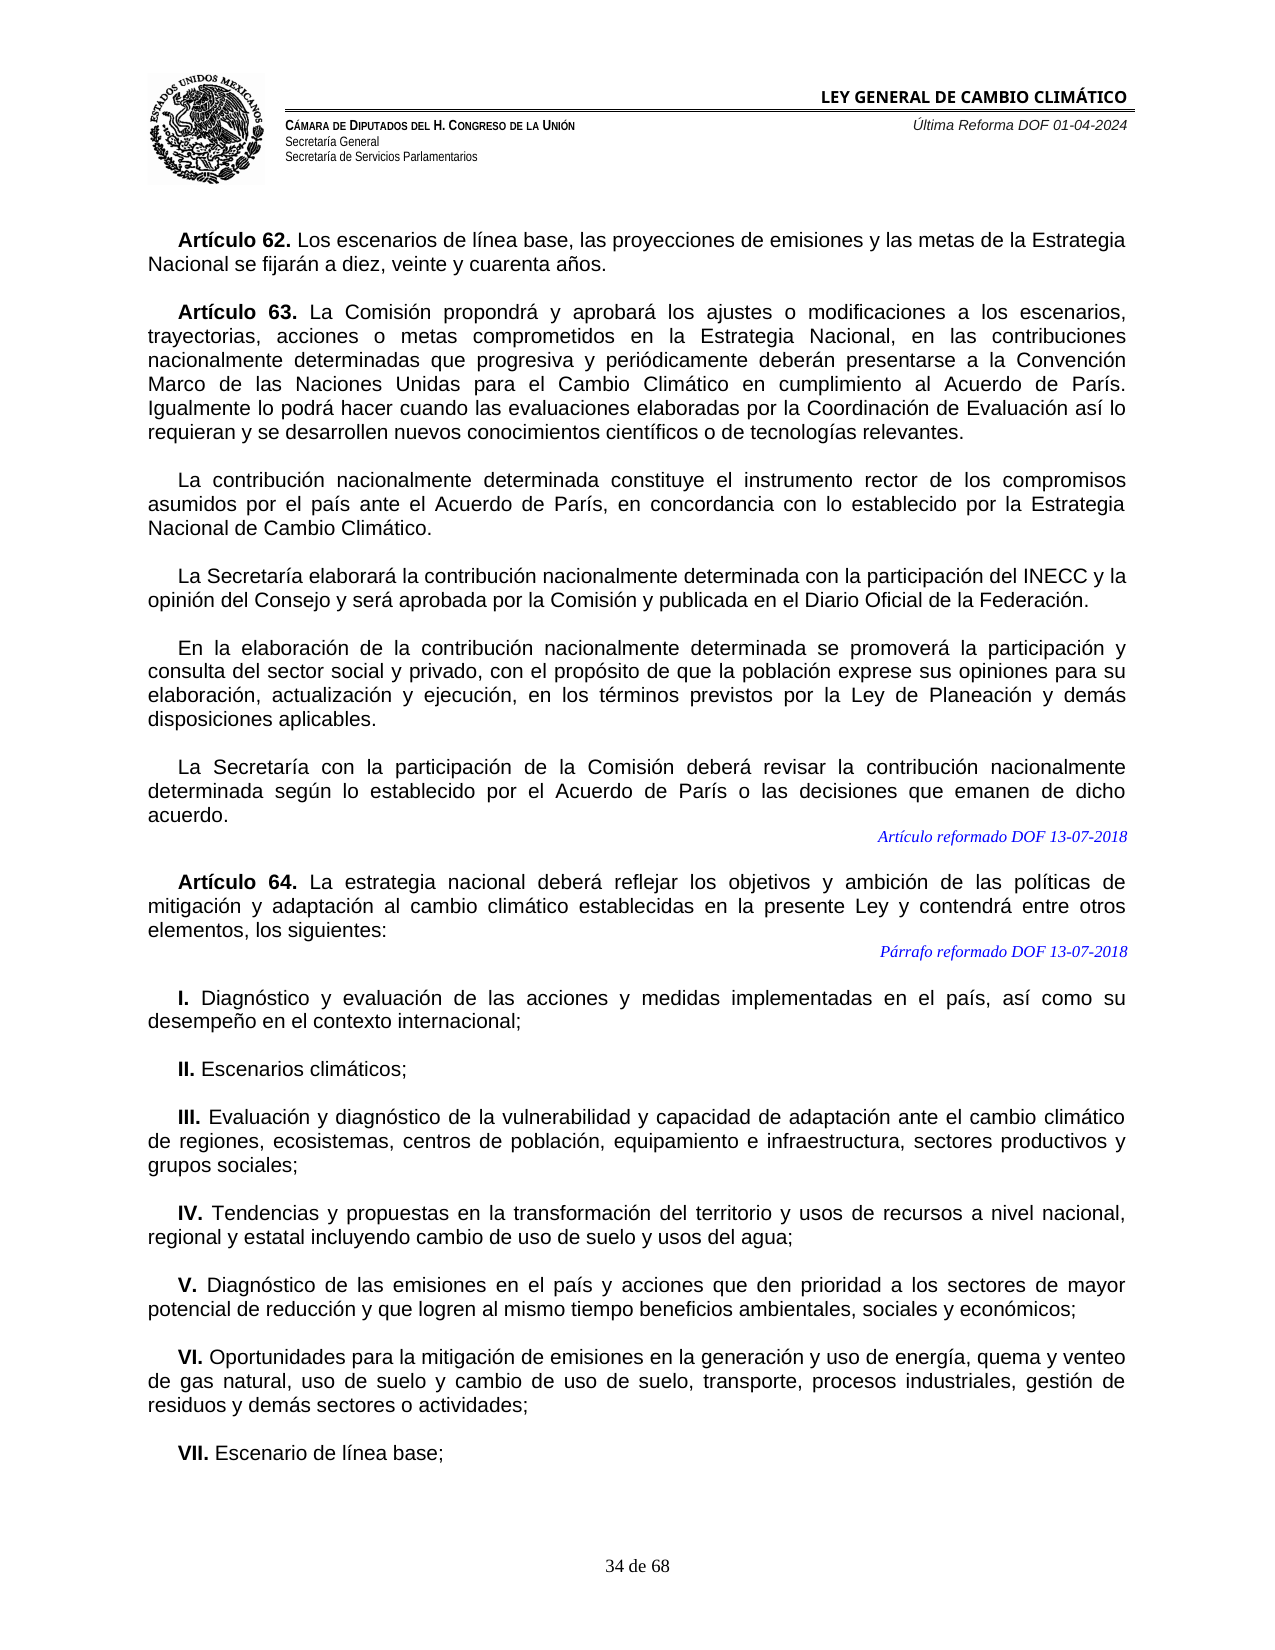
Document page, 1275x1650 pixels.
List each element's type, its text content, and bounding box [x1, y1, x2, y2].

text I. Diagnóstico y evaluación de las acciones y medidas implementadas en el país, así como su desempeño en el contexto internacional; [148, 985, 1127, 1033]
text La contribución nacionalmente determinada constituye el instrumento rector de los compromisos asumidos por el país ante el Acuerdo de París, en concordancia con lo establecido por la Estrategia Nacional de Cambio Climático. [148, 468, 1127, 539]
text III. Evaluación y diagnóstico de la vulnerabilidad y capacidad de adaptación ante el cambio climático de regiones, ecosistemas, centros de población, equipamiento e infraestructura, sectores productivos y grupos sociales; [148, 1105, 1127, 1177]
text La Secretaría elaborará la contribución nacionalmente determinada con la participación del INECC y la opinión del Consejo y será aprobada por la Comisión y publicada en el Diario Oficial de la Federación. [148, 563, 1127, 611]
text Artículo 62. Los escenarios de línea base, las proyecciones de emisiones y las metas de la Estrategia Nacional se fijarán a diez, veinte y cuarenta años. [148, 228, 1127, 276]
text II. Escenarios climáticos; [148, 1057, 1127, 1081]
text IV. Tendencias y propuestas en la transformación del territorio y usos de recursos a nivel nacional, regional y estatal incluyendo cambio de uso de suelo y usos del agua; [148, 1201, 1127, 1249]
text En la elaboración de la contribución nacionalmente determinada se promoverá la participación y consulta del sector social y privado, con el propósito de que la población exprese sus opiniones para su elaboración, actualización y ejecución, en los términos previstos por la Ley de Planeación y demás disposiciones aplicables. [148, 635, 1127, 731]
text Artículo reformado DOF 13-07-2018 [148, 827, 1127, 846]
text VII. Escenario de línea base; [148, 1441, 1127, 1464]
text La Secretaría con la participación de la Comisión deberá revisar la contribución nacionalmente determinada según lo establecido por el Acuerdo de París o las decisiones que emanen de dicho acuerdo. [148, 755, 1127, 827]
text Artículo 64. La estrategia nacional deberá reflejar los objetivos y ambición de las políticas de mitigación y adaptación al cambio climático establecidas en la presente Ley y contendrá entre otros elementos, los siguientes: [148, 870, 1127, 942]
text Artículo 63. La Comisión propondrá y aprobará los ajustes o modificaciones a los escenarios, trayectorias, acciones o metas comprometidos en la Estrategia Nacional, en las contribuciones nacionalmente determinadas que progresiva y periódicamente deberán presentarse a la Convención Marco de las Naciones Unidas para el Cambio Climático en cumplimiento al Acuerdo de París. Igualmente lo podrá hacer cuando las evaluaciones elaboradas por la Coordinación de Evaluación así lo requieran y se desarrollen nuevos conocimientos científicos o de tecnologías relevantes. [148, 300, 1127, 444]
text Párrafo reformado DOF 13-07-2018 [148, 942, 1127, 961]
text VI. Oportunidades para la mitigación de emisiones en la generación y uso de energía, quema y venteo de gas natural, uso de suelo y cambio de uso de suelo, transporte, procesos industriales, gestión de residuos y demás sectores o actividades; [148, 1345, 1127, 1417]
text V. Diagnóstico de las emisiones en el país y acciones que den prioridad a los sectores de mayor potencial de reducción y que logren al mismo tiempo beneficios ambientales, sociales y económicos; [148, 1273, 1127, 1321]
